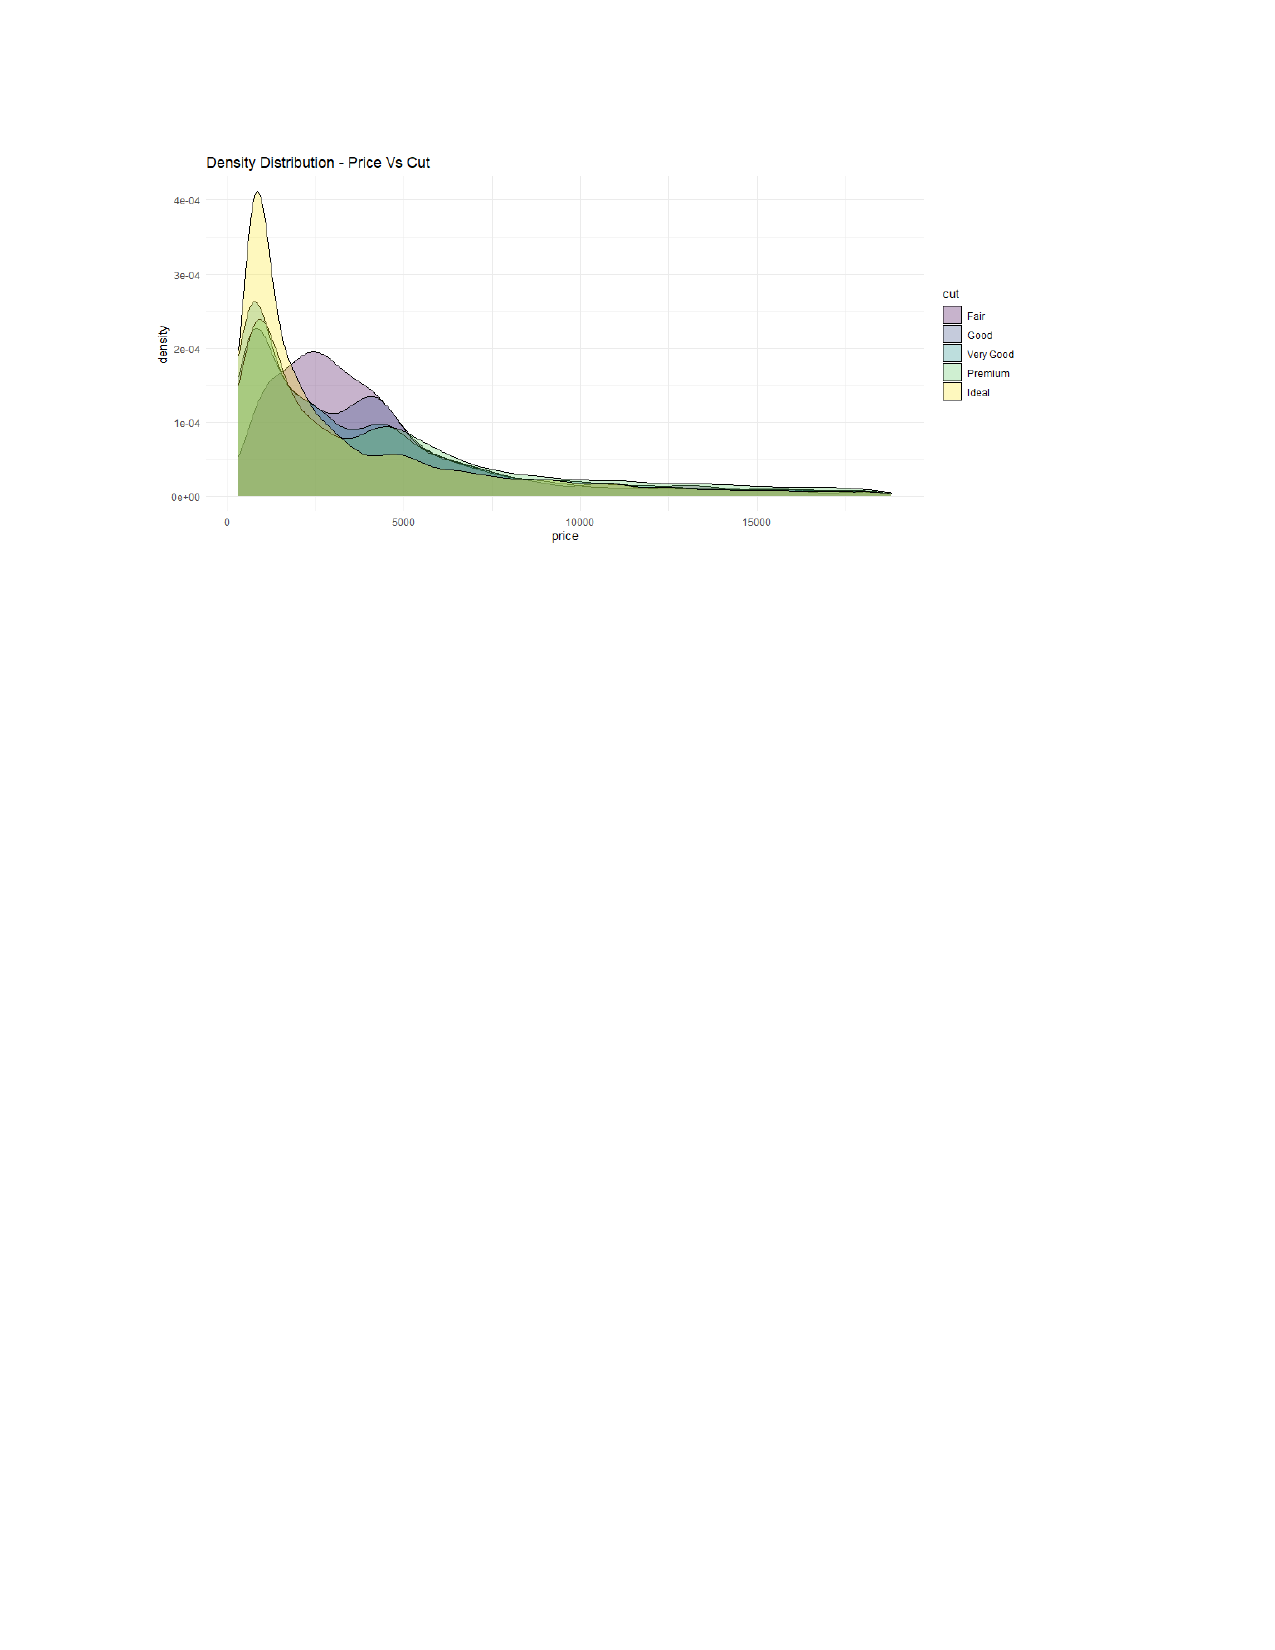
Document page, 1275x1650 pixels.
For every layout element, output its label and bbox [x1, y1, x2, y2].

picture [150, 150, 1025, 548]
